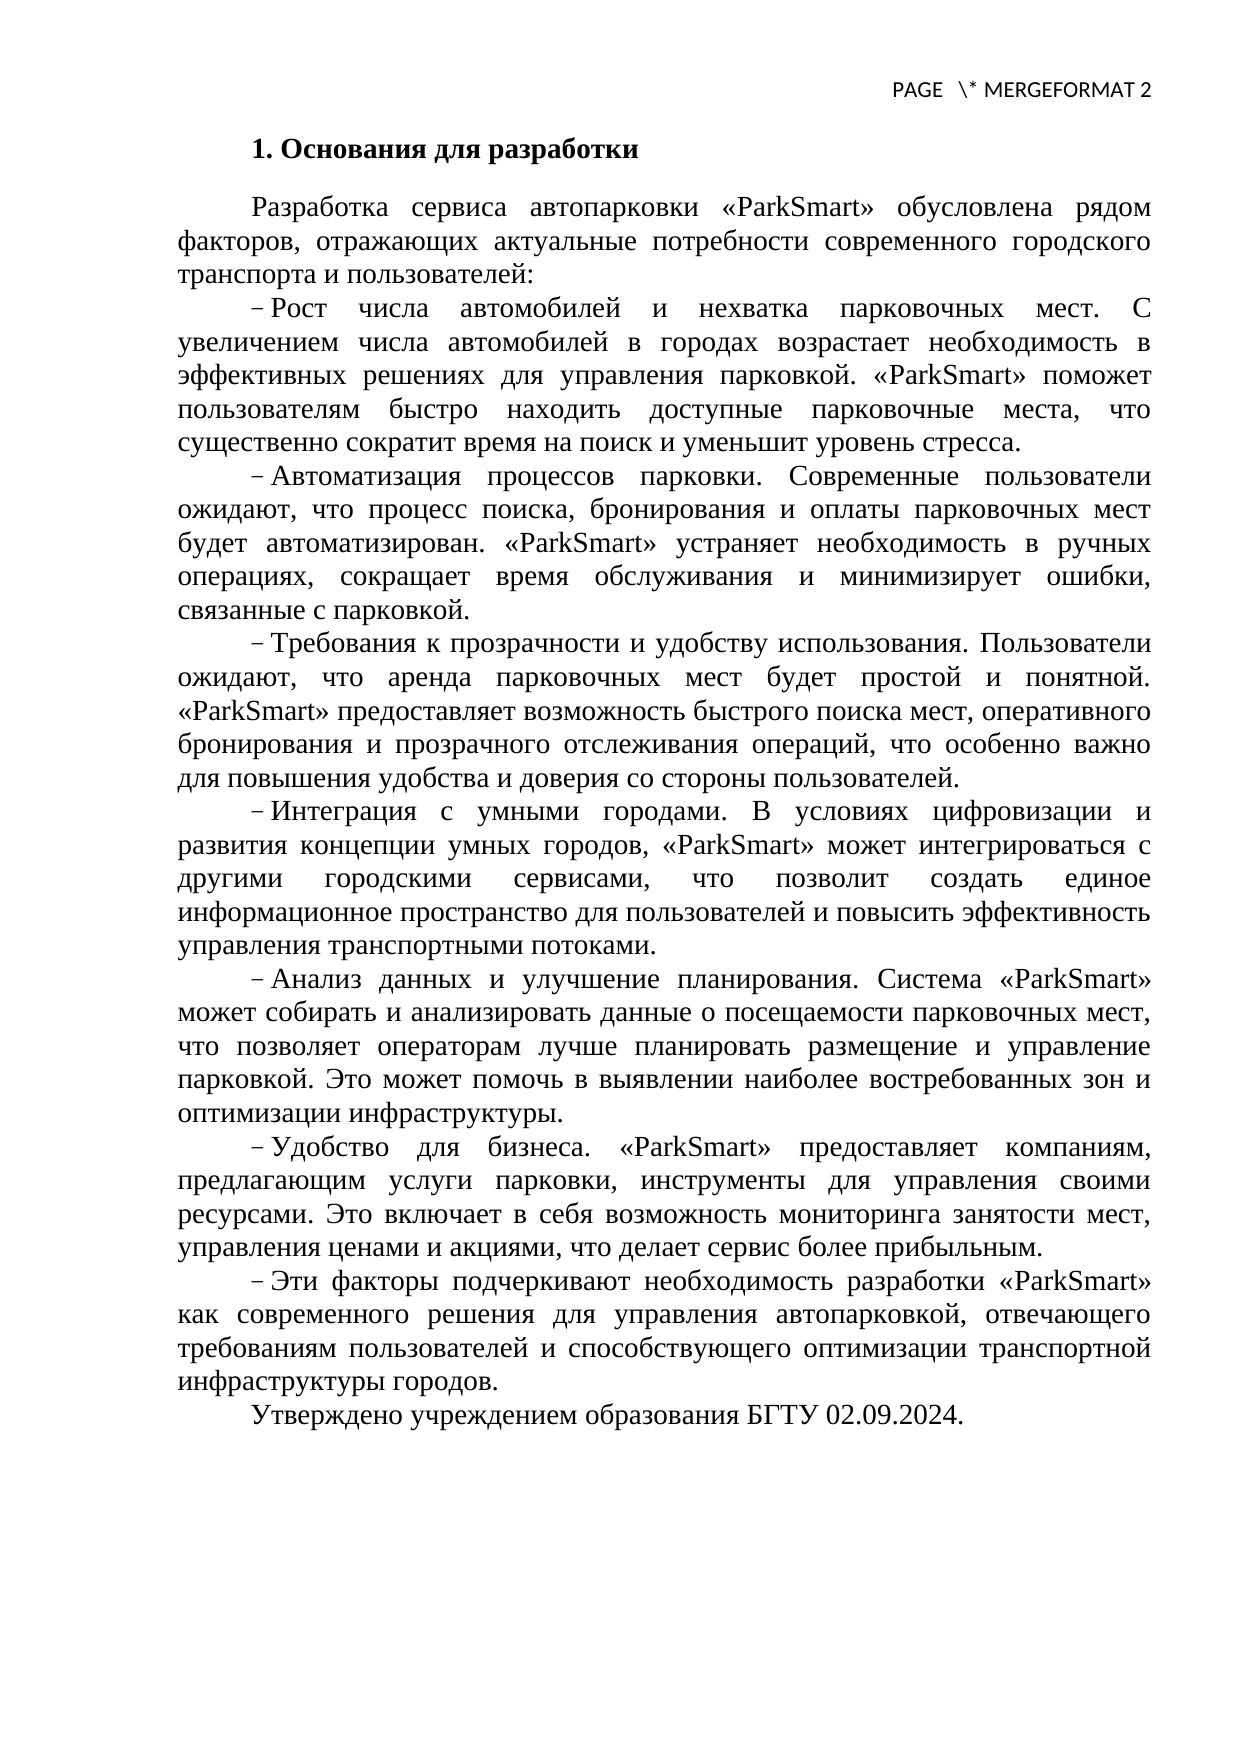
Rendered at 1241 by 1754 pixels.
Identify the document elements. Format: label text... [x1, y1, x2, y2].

list Рост числа автомобилей и нехватка парковочных мест. С увеличением числа автомобилей в городах возрастает необходимость в эффективных решениях для управления парковкой. «ParkSmart» поможет пользователям быстро находить доступные парковочные места, что существенно сократит время на поиск и уменьшит уровень стресса. [177, 290, 1152, 458]
list Эти факторы подчеркивают необходимость разработки «ParkSmart» как современного решения для управления автопарковкой, отвечающего требованиям пользователей и способствующего оптимизации транспортной инфраструктуры городов. [177, 1263, 1152, 1397]
list Основания для разработки [251, 131, 1152, 164]
list Автоматизация процессов парковки. Современные пользователи ожидают, что процесс поиска, бронирования и оплаты парковочных мест будет автоматизирован. «ParkSmart» устраняет необходимость в ручных операциях, сокращает время обслуживания и минимизирует ошибки, связанные с парковкой. [177, 458, 1152, 626]
text Утверждено учреждением образования БГТУ 02.09.2024. [177, 1397, 1152, 1431]
list Анализ данных и улучшение планирования. Система «ParkSmart» может собирать и анализировать данные о посещаемости парковочных мест, что позволяет операторам лучше планировать размещение и управление парковкой. Это может помочь в выявлении наиболее востребованных зон и оптимизации инфраструктуры. [177, 961, 1152, 1129]
list Интеграция с умными городами. В условиях цифровизации и развития концепции умных городов, «ParkSmart» может интегрироваться с другими городскими сервисами, что позволит создать единое информационное пространство для пользователей и повысить эффективность управления транспортными потоками. [177, 793, 1152, 961]
text Разработка сервиса автопарковки «ParkSmart» обусловлена рядом факторов, отражающих актуальные потребности современного городского транспорта и пользователей: [177, 189, 1152, 290]
list Требования к прозрачности и удобству использования. Пользователи ожидают, что аренда парковочных мест будет простой и понятной. «ParkSmart» предоставляет возможность быстрого поиска мест, оперативного бронирования и прозрачного отслеживания операций, что особенно важно для повышения удобства и доверия со стороны пользователей. [177, 626, 1152, 793]
list Удобство для бизнеса. «ParkSmart» предоставляет компаниям, предлагающим услуги парковки, инструменты для управления своими ресурсами. Это включает в себя возможность мониторинга занятости мест, управления ценами и акциями, что делает сервис более прибыльным. [177, 1129, 1152, 1263]
